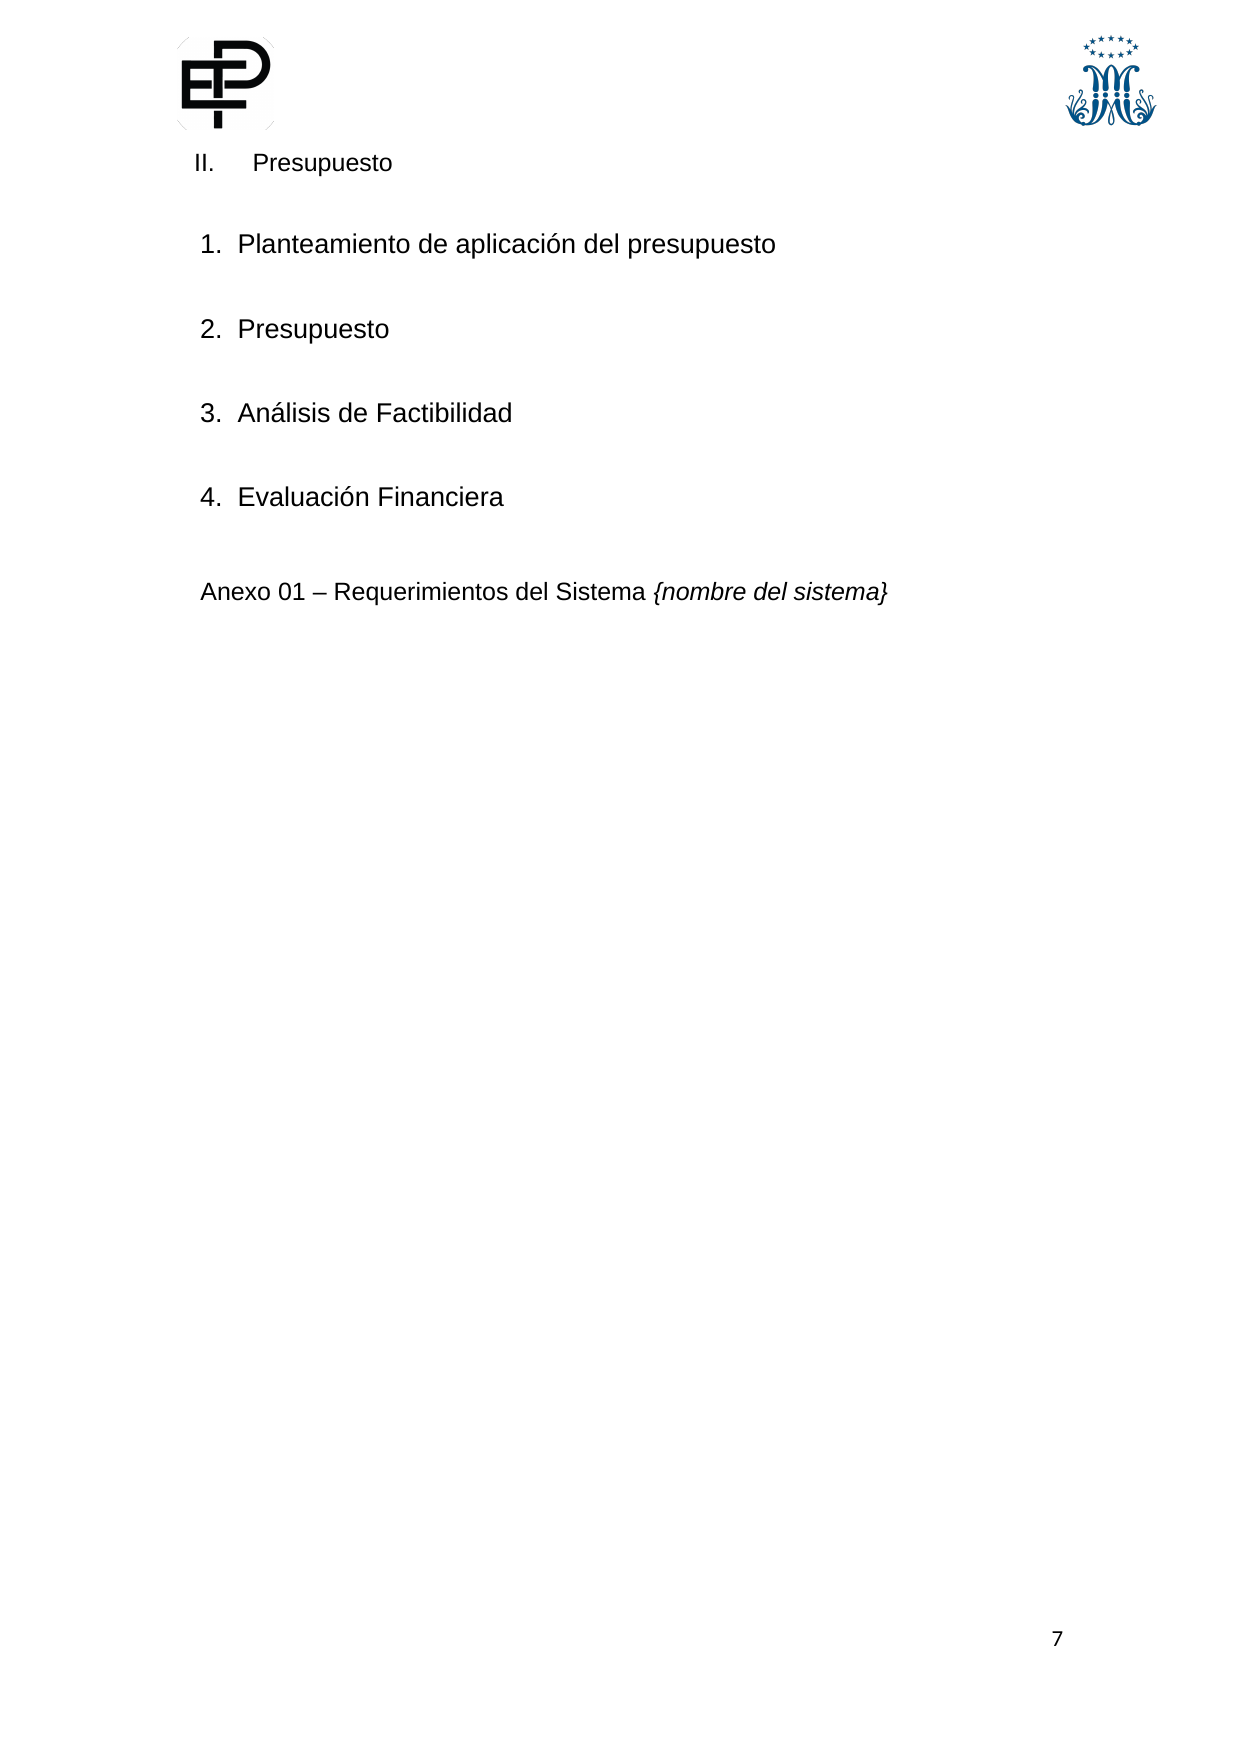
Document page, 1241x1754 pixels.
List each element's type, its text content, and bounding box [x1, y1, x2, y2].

subtitle Presupuesto [215, 148, 1063, 176]
subtitle Anexo 01 – Requerimientos del Sistema {nombre del sistema} [200, 577, 1063, 606]
picture [177, 37, 274, 130]
subtitle Presupuesto [200, 313, 1063, 344]
picture [1062, 31, 1160, 129]
subtitle Evaluación Financiera [200, 481, 1063, 513]
subtitle Análisis de Factibilidad [200, 397, 1063, 428]
subtitle Planteamiento de aplicación del presupuesto [200, 228, 1063, 259]
